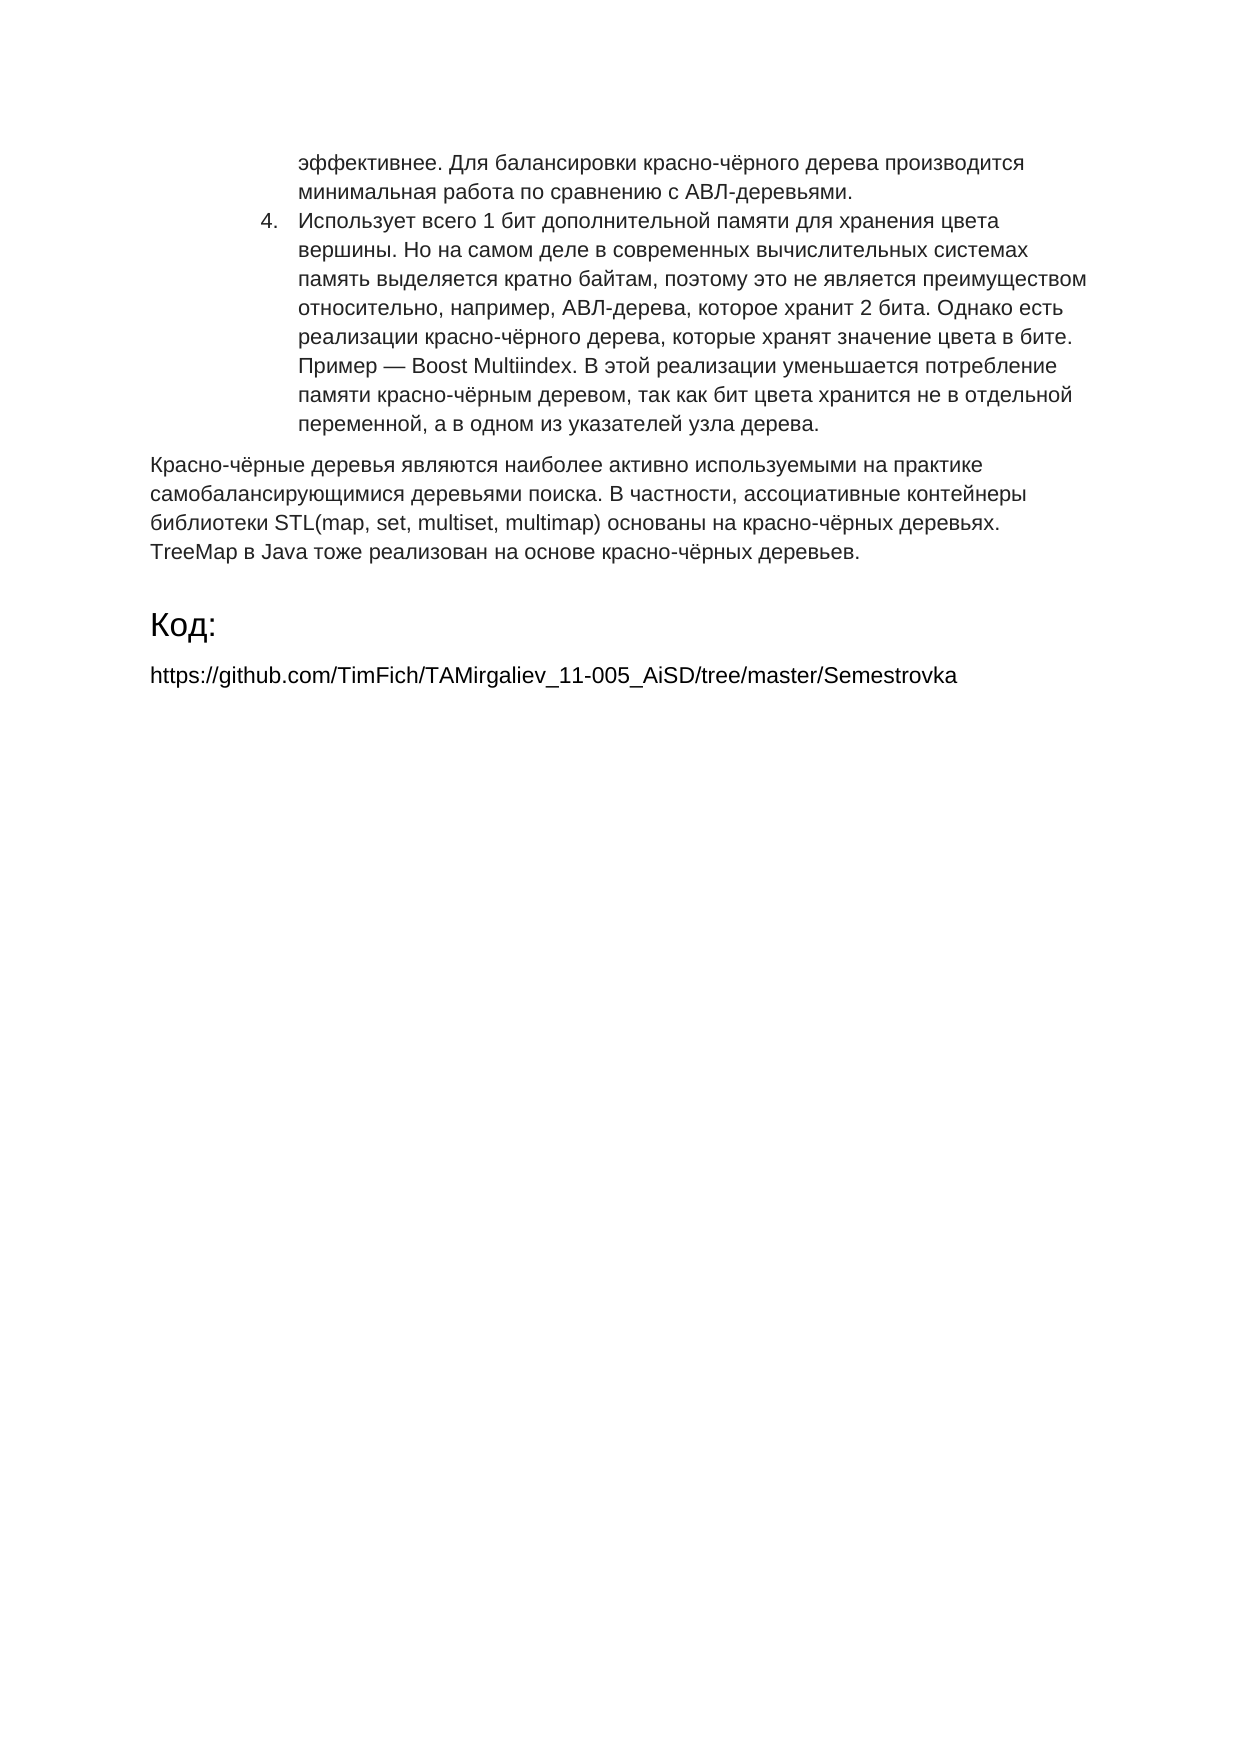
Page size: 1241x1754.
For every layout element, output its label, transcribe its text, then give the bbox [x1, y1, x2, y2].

subtitle Код: [150, 605, 1090, 644]
list Использует всего 1 бит дополнительной памяти для хранения цвета вершины. Но на самом деле в современных вычислительных системах память выделяется кратно байтам, поэтому это не является преимуществом относительно, например, АВЛ-дерева, которое хранит 2 бита. Однако есть реализации красно-чёрного дерева, которые хранят значение цвета в бите. Пример — Boost Multiindex. В этой реализации уменьшается потребление памяти красно-чёрным деревом, так как бит цвета хранится не в отдельной переменной, а в одном из указателей узла дерева. [260, 208, 1090, 436]
text Красно-чёрные деревья являются наиболее активно используемыми на практике самобалансирующимися деревьями поиска. В частности, ассоциативные контейнеры библиотеки STL(map, set, multiset, multimap) основаны на красно-чёрных деревьях. TreeMap в Java тоже реализован на основе красно-чёрных деревьев. [150, 452, 1090, 564]
text https://github.com/TimFich/TAMirgaliev_11-005_AiSD/tree/master/Semestrovka [150, 662, 1090, 688]
